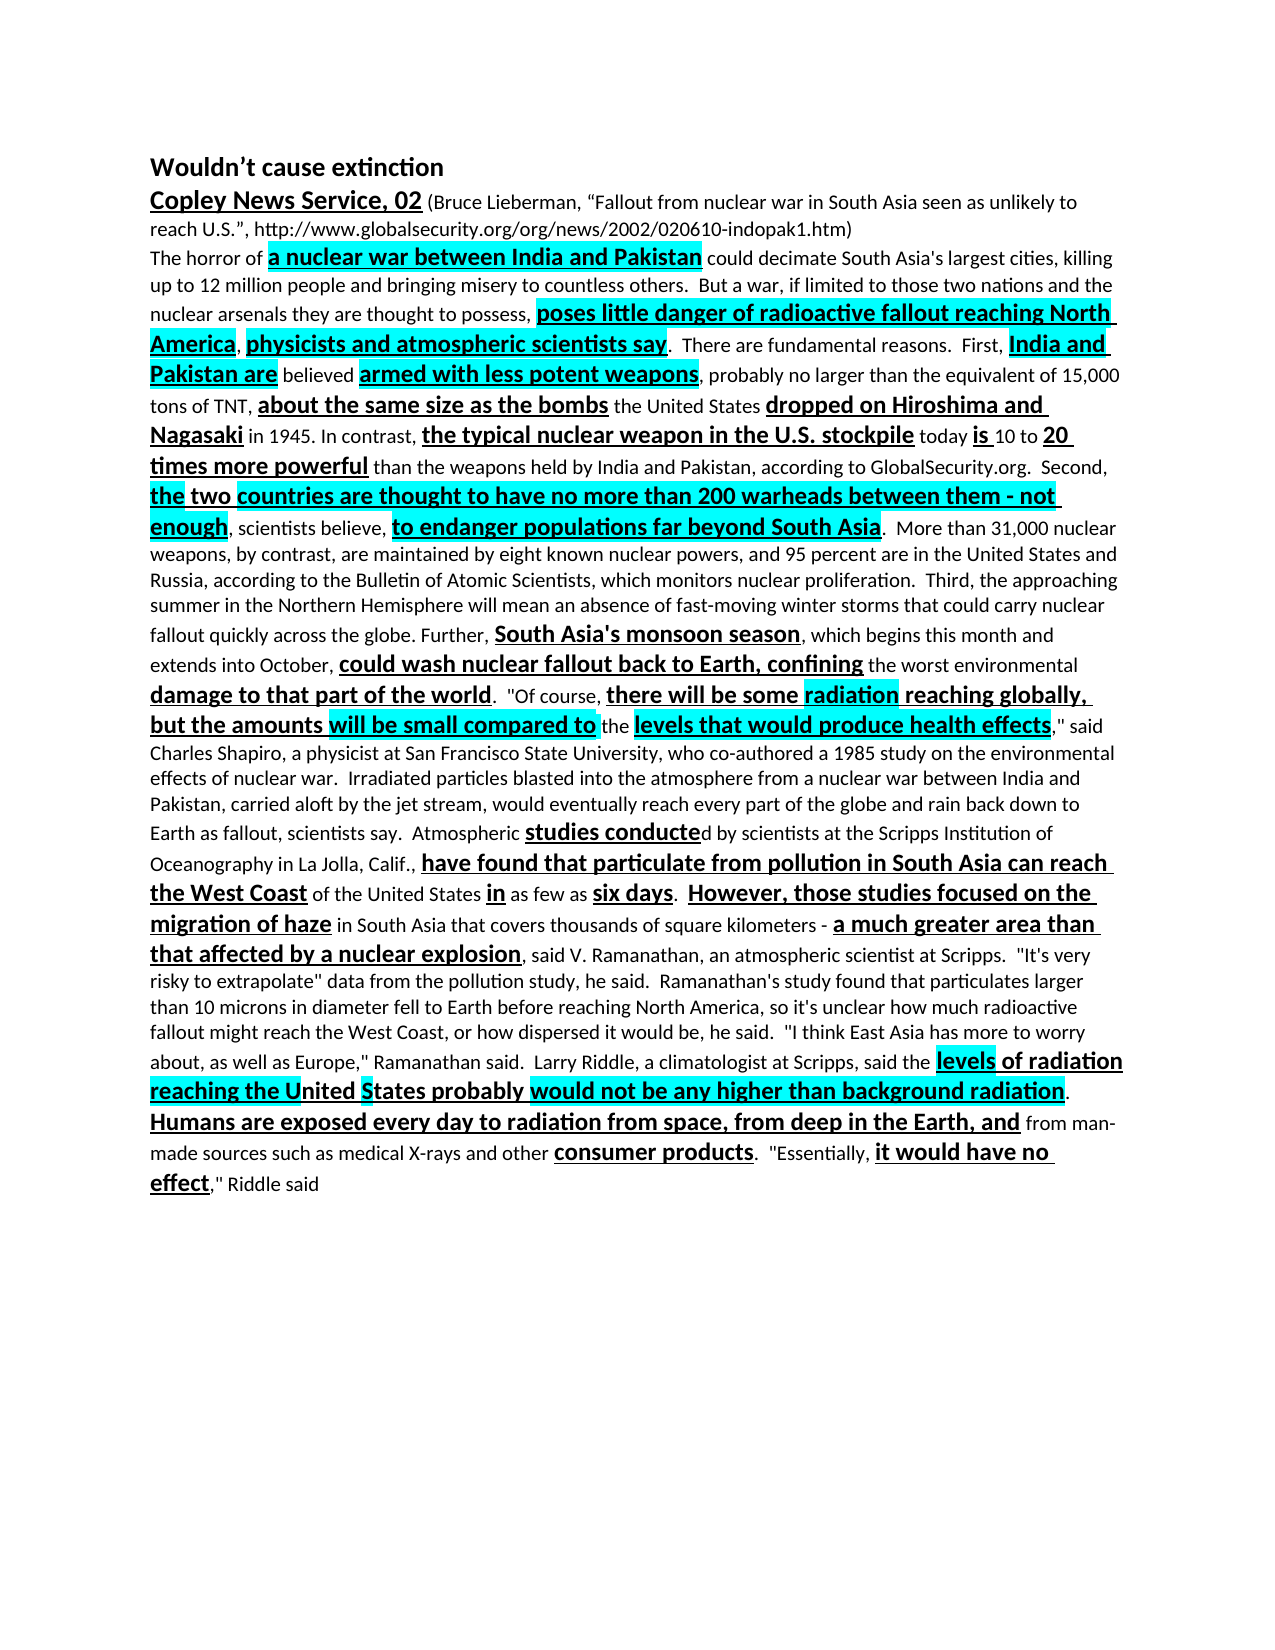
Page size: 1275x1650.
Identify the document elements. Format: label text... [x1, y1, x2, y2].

text The horror of a nuclear war between India and Pakistan could decimate South Asia's largest cities, killing up to 12 million people and bringing misery to countless others. But a war, if limited to those two nations and the nuclear arsenals they are thought to possess, poses little danger of radioactive fallout reaching North America, physicists and atmospheric scientists say. There are fundamental reasons. First, India and Pakistan are believed armed with less potent weapons, probably no larger than the equivalent of 15,000 tons of TNT, about the same size as the bombs the United States dropped on Hiroshima and Nagasaki in 1945. In contrast, the typical nuclear weapon in the U.S. stockpile today is 10 to 20 times more powerful than the weapons held by India and Pakistan, according to GlobalSecurity.org. Second, the two countries are thought to have no more than 200 warheads between them - not enough, scientists believe, to endanger populations far beyond South Asia. More than 31,000 nuclear weapons, by contrast, are maintained by eight known nuclear powers, and 95 percent are in the United States and Russia, according to the Bulletin of Atomic Scientists, which monitors nuclear proliferation. Third, the approaching summer in the Northern Hemisphere will mean an absence of fast-moving winter storms that could carry nuclear fallout quickly across the globe. Further, South Asia's monsoon season, which begins this month and extends into October, could wash nuclear fallout back to Earth, confining the worst environmental damage to that part of the world. "Of course, there will be some radiation reaching globally, but the amounts will be small compared to the levels that would produce health effects," said Charles Shapiro, a physicist at San Francisco State University, who co-authored a 1985 study on the environmental effects of nuclear war. Irradiated particles blasted into the atmosphere from a nuclear war between India and Pakistan, carried aloft by the jet stream, would eventually reach every part of the globe and rain back down to Earth as fallout, scientists say. Atmospheric studies conducted by scientists at the Scripps Institution of Oceanography in La Jolla, Calif., have found that particulate from pollution in South Asia can reach the West Coast of the United States in as few as six days. However, those studies focused on the migration of haze in South Asia that covers thousands of square kilometers - a much greater area than that affected by a nuclear explosion, said V. Ramanathan, an atmospheric scientist at Scripps. "It's very risky to extrapolate" data from the pollution study, he said. Ramanathan's study found that particulates larger than 10 microns in diameter fell to Earth before reaching North America, so it's unclear how much radioactive fallout might reach the West Coast, or how dispersed it would be, he said. "I think East Asia has more to worry about, as well as Europe," Ramanathan said. Larry Riddle, a climatologist at Scripps, said the levels of radiation reaching the United States probably would not be any higher than background radiation. Humans are exposed every day to radiation from space, from deep in the Earth, and from man-made sources such as medical X-rays and other consumer products. "Essentially, it would have no effect," Riddle said [150, 241, 1125, 1198]
text Copley News Service, 02 (Bruce Lieberman, “Fallout from nuclear war in South Asia seen as unlikely to reach U.S.”, http://www.globalsecurity.org/org/news/2002/020610-indopak1.htm) [150, 183, 1125, 241]
subtitle Wouldn’t cause extinction [150, 150, 1125, 183]
